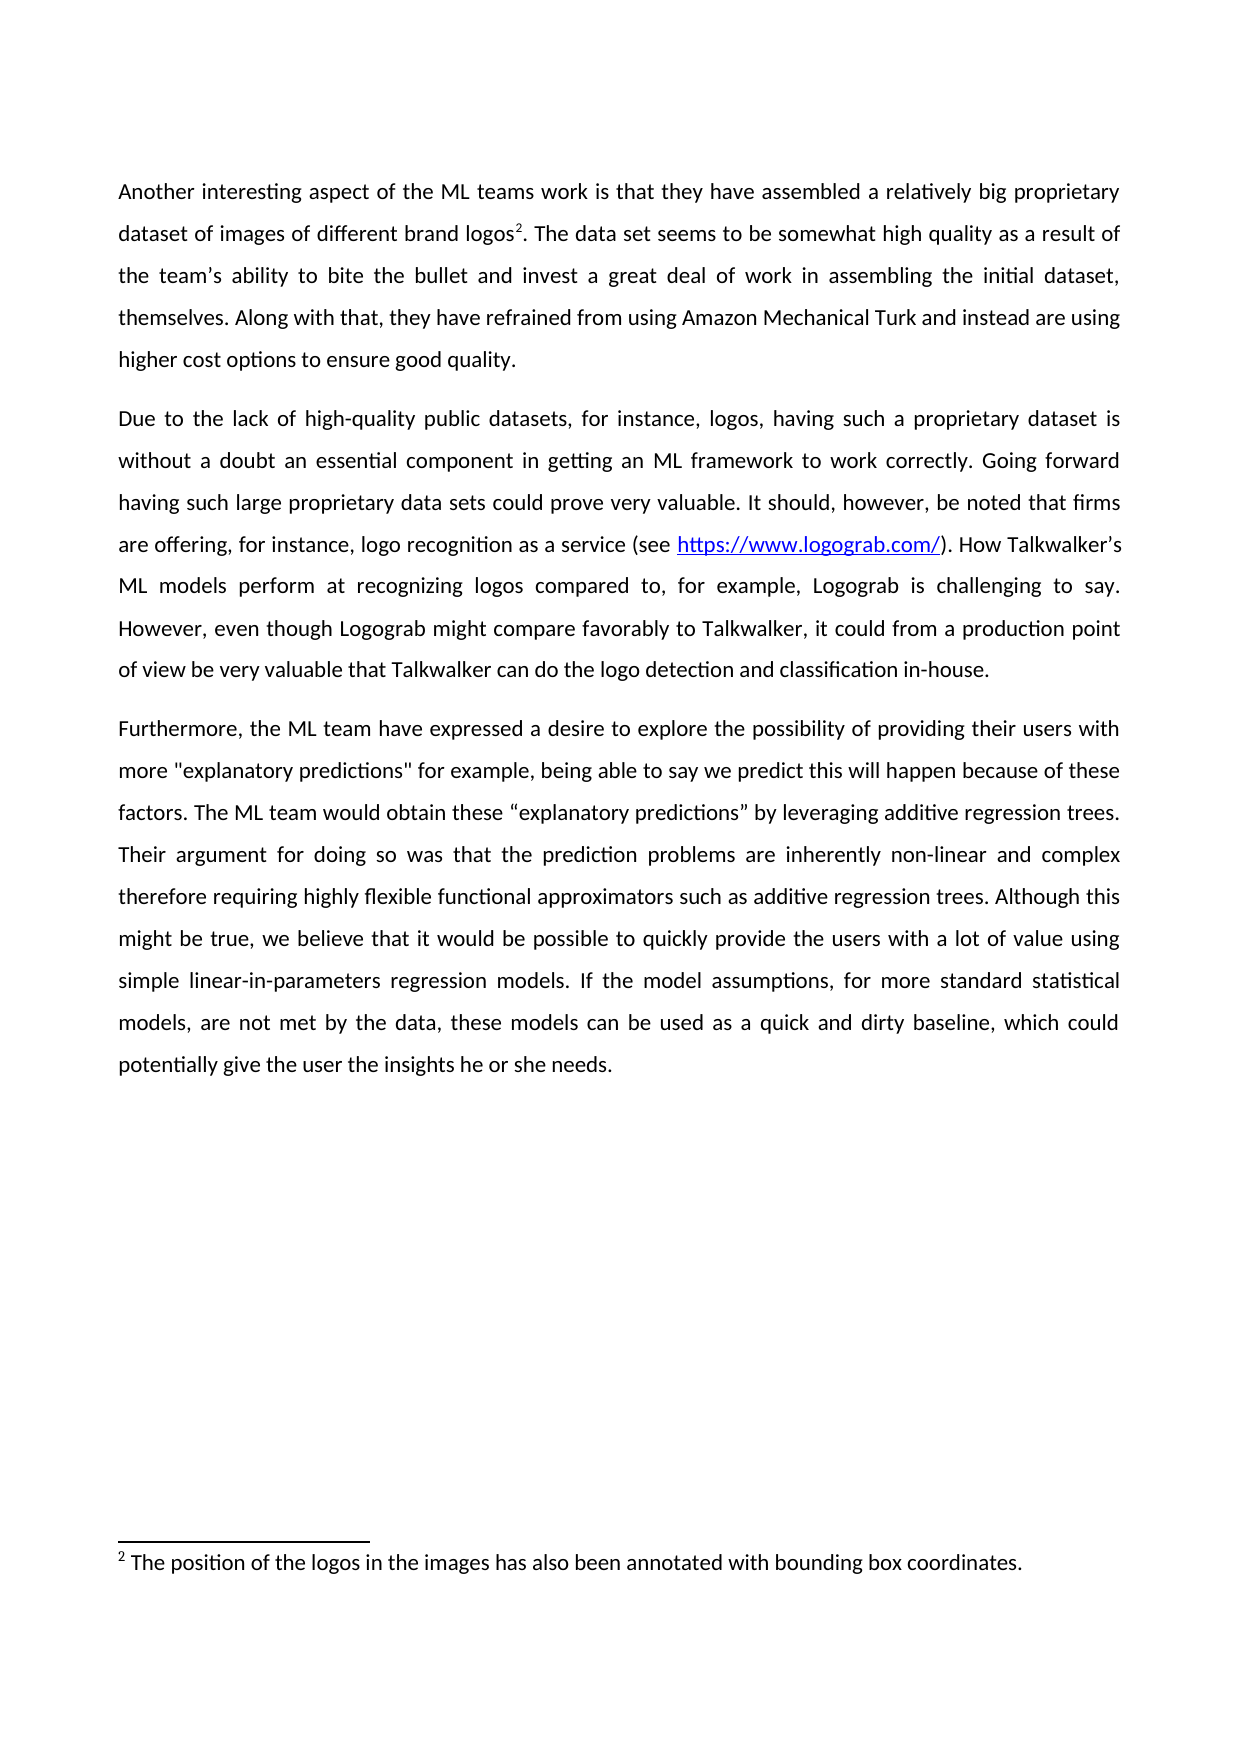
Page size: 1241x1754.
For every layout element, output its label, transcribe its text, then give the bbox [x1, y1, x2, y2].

text Due to the lack of high-quality public datasets, for instance, logos, having such a proprietary dataset is without a doubt an essential component in getting an ML framework to work correctly. Going forward having such large proprietary data sets could prove very valuable. It should, however, be noted that firms are offering, for instance, logo recognition as a service (see https://www.logograb.com/). How Talkwalker’s ML models perform at recognizing logos compared to, for example, Logograb is challenging to say. However, even though Logograb might compare favorably to Talkwalker, it could from a production point of view be very valuable that Talkwalker can do the logo detection and classification in-house. [118, 404, 1122, 684]
text Another interesting aspect of the ML teams work is that they have assembled a relatively big proprietary dataset of images of different brand logos. The data set seems to be somewhat high quality as a result of the team’s ability to bite the bullet and invest a great deal of work in assembling the initial dataset, themselves. Along with that, they have refrained from using Amazon Mechanical Turk and instead are using higher cost options to ensure good quality. [118, 177, 1122, 373]
text Furthermore, the ML team have expressed a desire to explore the possibility of providing their users with more "explanatory predictions" for example, being able to say we predict this will happen because of these factors. The ML team would obtain these “explanatory predictions” by leveraging additive regression trees. Their argument for doing so was that the prediction problems are inherently non-linear and complex therefore requiring highly flexible functional approximators such as additive regression trees. Although this might be true, we believe that it would be possible to quickly provide the users with a lot of value using simple linear-in-parameters regression models. If the model assumptions, for more standard statistical models, are not met by the data, these models can be used as a quick and dirty baseline, which could potentially give the user the insights he or she needs. [118, 714, 1122, 1078]
